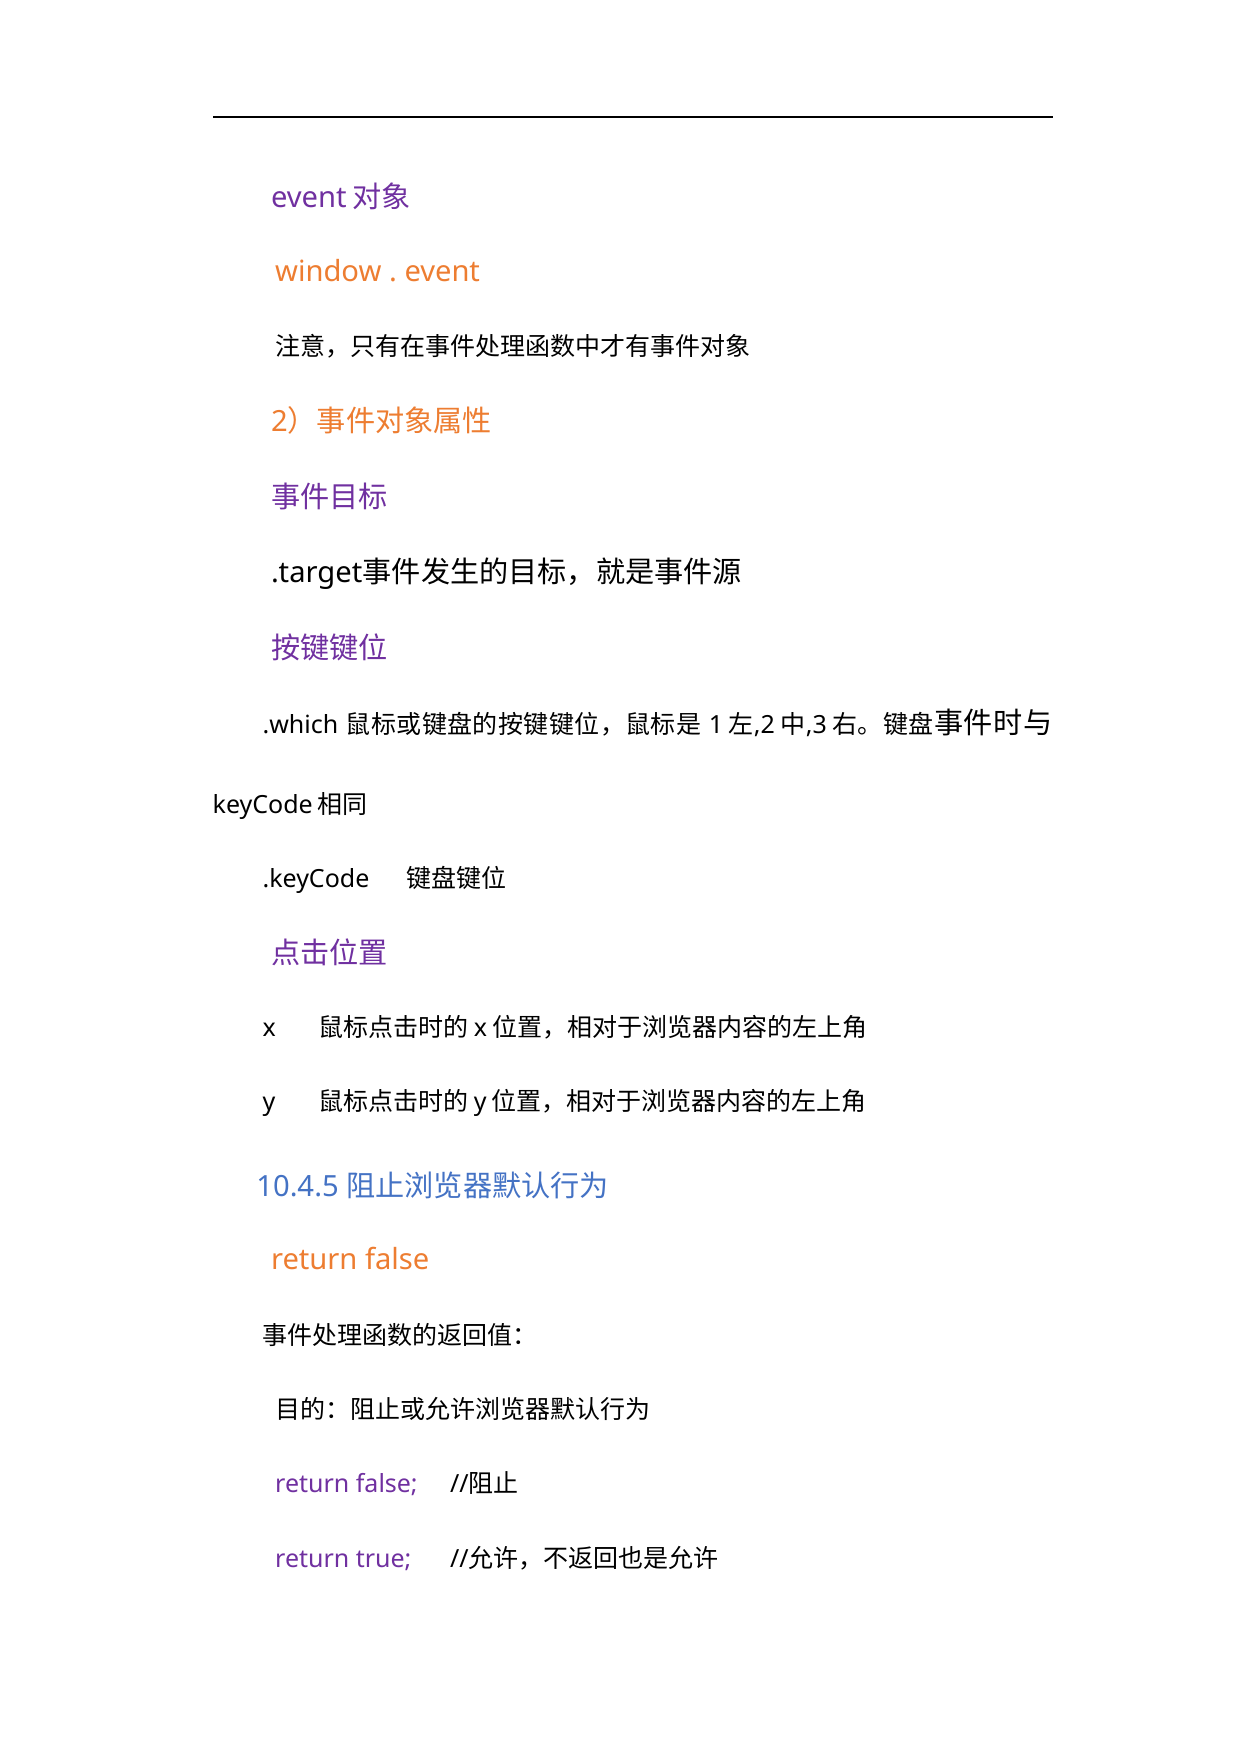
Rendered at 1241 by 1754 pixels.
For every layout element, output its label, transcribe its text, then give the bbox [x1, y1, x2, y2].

text window . event [212, 237, 1053, 302]
text return true; //允许，不返回也是允许 [212, 1524, 1053, 1589]
text .target 事件发生的目标，就是事件源 [212, 537, 1053, 602]
text 2）事件对象属性 [212, 386, 1053, 451]
text 事件目标 [212, 462, 1053, 527]
text return false; //阻止 [212, 1449, 1053, 1514]
text 按键键位 [212, 613, 1053, 678]
text event对象 [212, 162, 1053, 227]
text y 鼠标点击时的y位置，相对于浏览器内容的左上角 [212, 1067, 1053, 1132]
text .which 鼠标或键盘的按键键位，鼠标是 1左,2中,3右。键盘事件时与keyCode相同 [212, 688, 1053, 835]
text 注意，只有在事件处理函数中才有事件对象 [212, 312, 1053, 377]
text x 鼠标点击时的x位置，相对于浏览器内容的左上角 [212, 993, 1053, 1058]
text 点击位置 [212, 918, 1053, 983]
text 事件处理函数的返回值： [212, 1301, 1053, 1366]
subtitle 10.4.5 阻止浏览器默认行为 [212, 1151, 1053, 1216]
text .keyCode 键盘键位 [212, 844, 1053, 909]
text return false [212, 1226, 1053, 1291]
text 目的：阻止或允许浏览器默认行为 [212, 1375, 1053, 1440]
